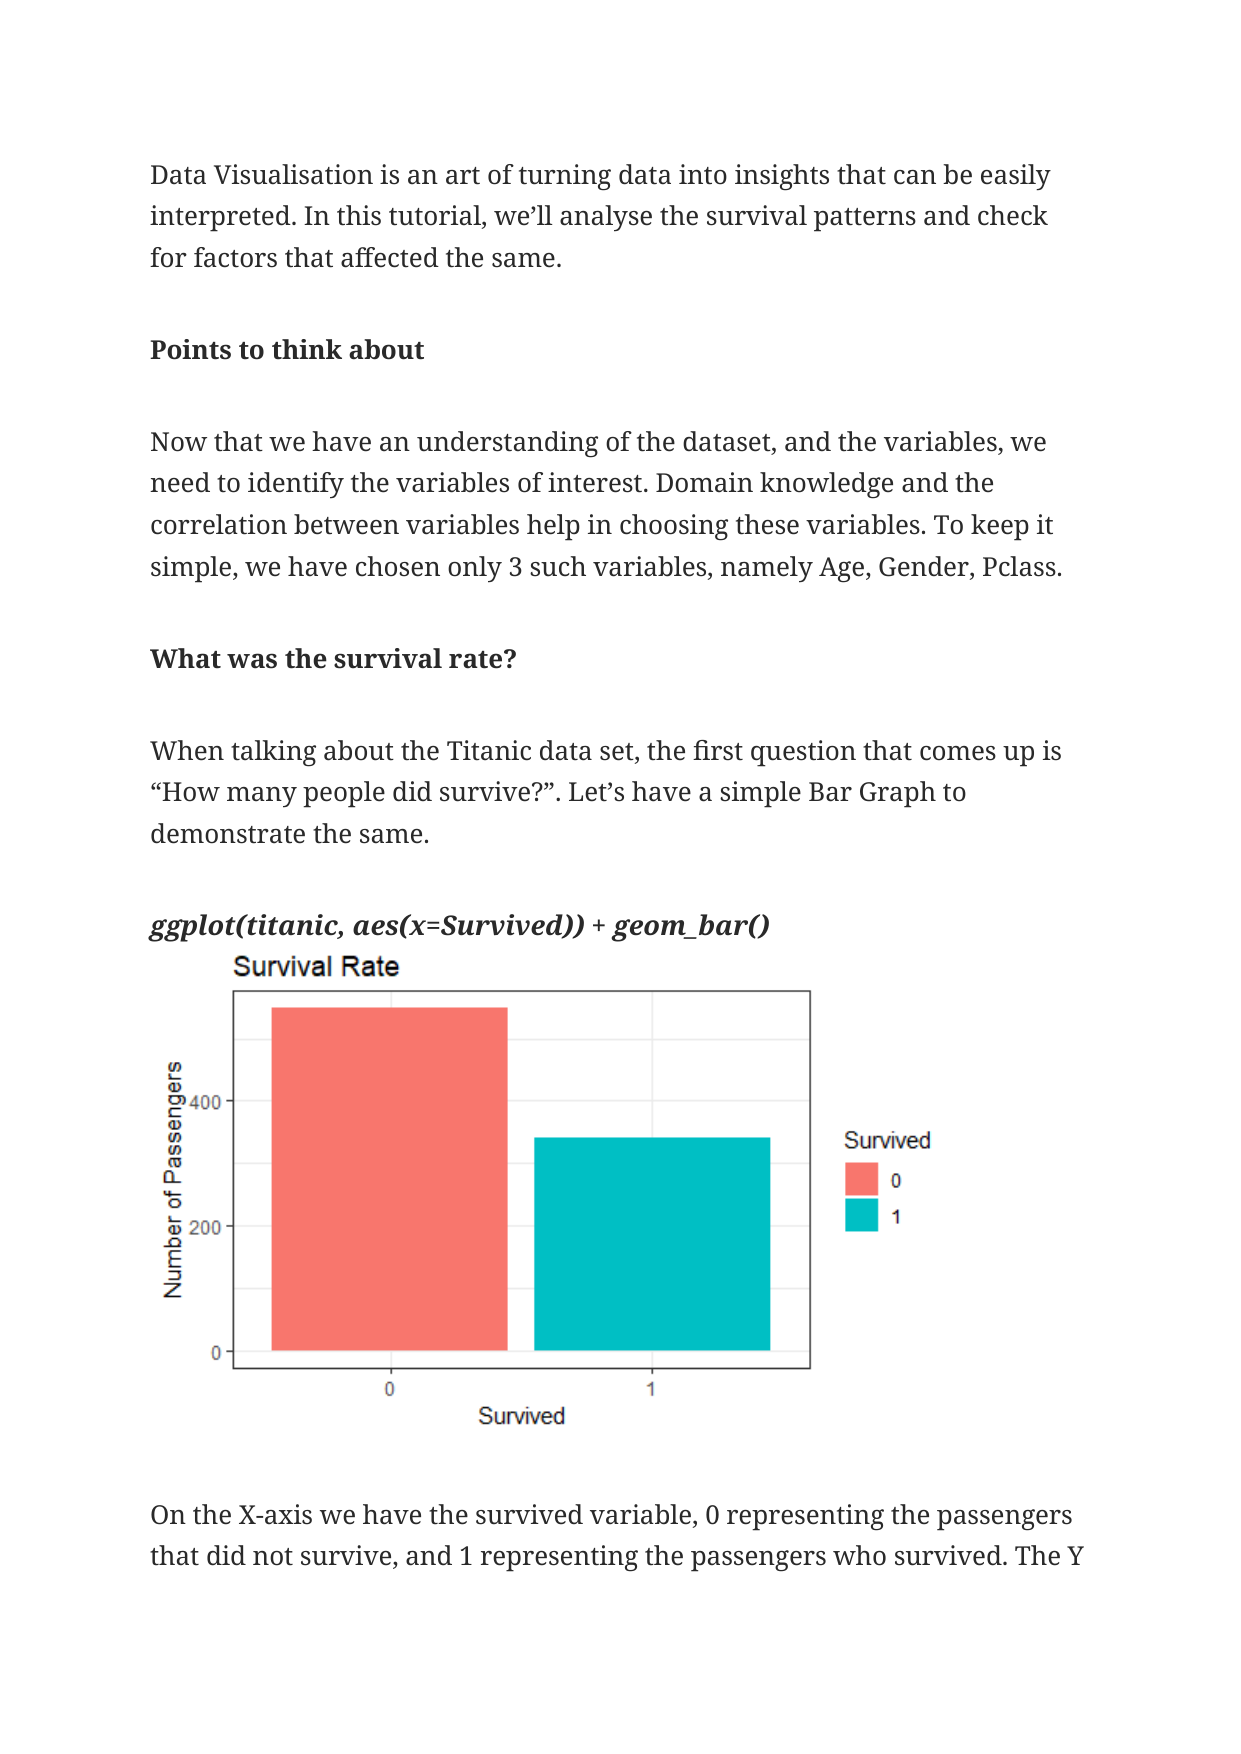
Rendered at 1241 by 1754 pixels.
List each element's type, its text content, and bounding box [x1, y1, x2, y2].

text ggplot(titanic, aes(x=Survived)) + geom_bar() [150, 901, 1090, 943]
text When talking about the Titanic data set, the first question that comes up is “How many people did survive?”. Let’s have a simple Bar Graph to demonstrate the same. [150, 726, 1090, 851]
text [150, 1490, 1090, 1573]
text Now that we have an understanding of the dataset, and the variables, we need to identify the variables of interest. Domain knowledge and the correlation between variables help in choosing these variables. To keep it simple, we have chosen only 3 such variables, namely Age, Gender, Pclass. [150, 417, 1090, 584]
text What was the survival rate? [150, 634, 1090, 676]
text Points to think about [150, 325, 1090, 367]
picture [150, 943, 955, 1440]
text Data Visualisation is an art of turning data into insights that can be easily interpreted. In this tutorial, we’ll analyse the survival patterns and check for factors that affected the same. [150, 150, 1090, 275]
